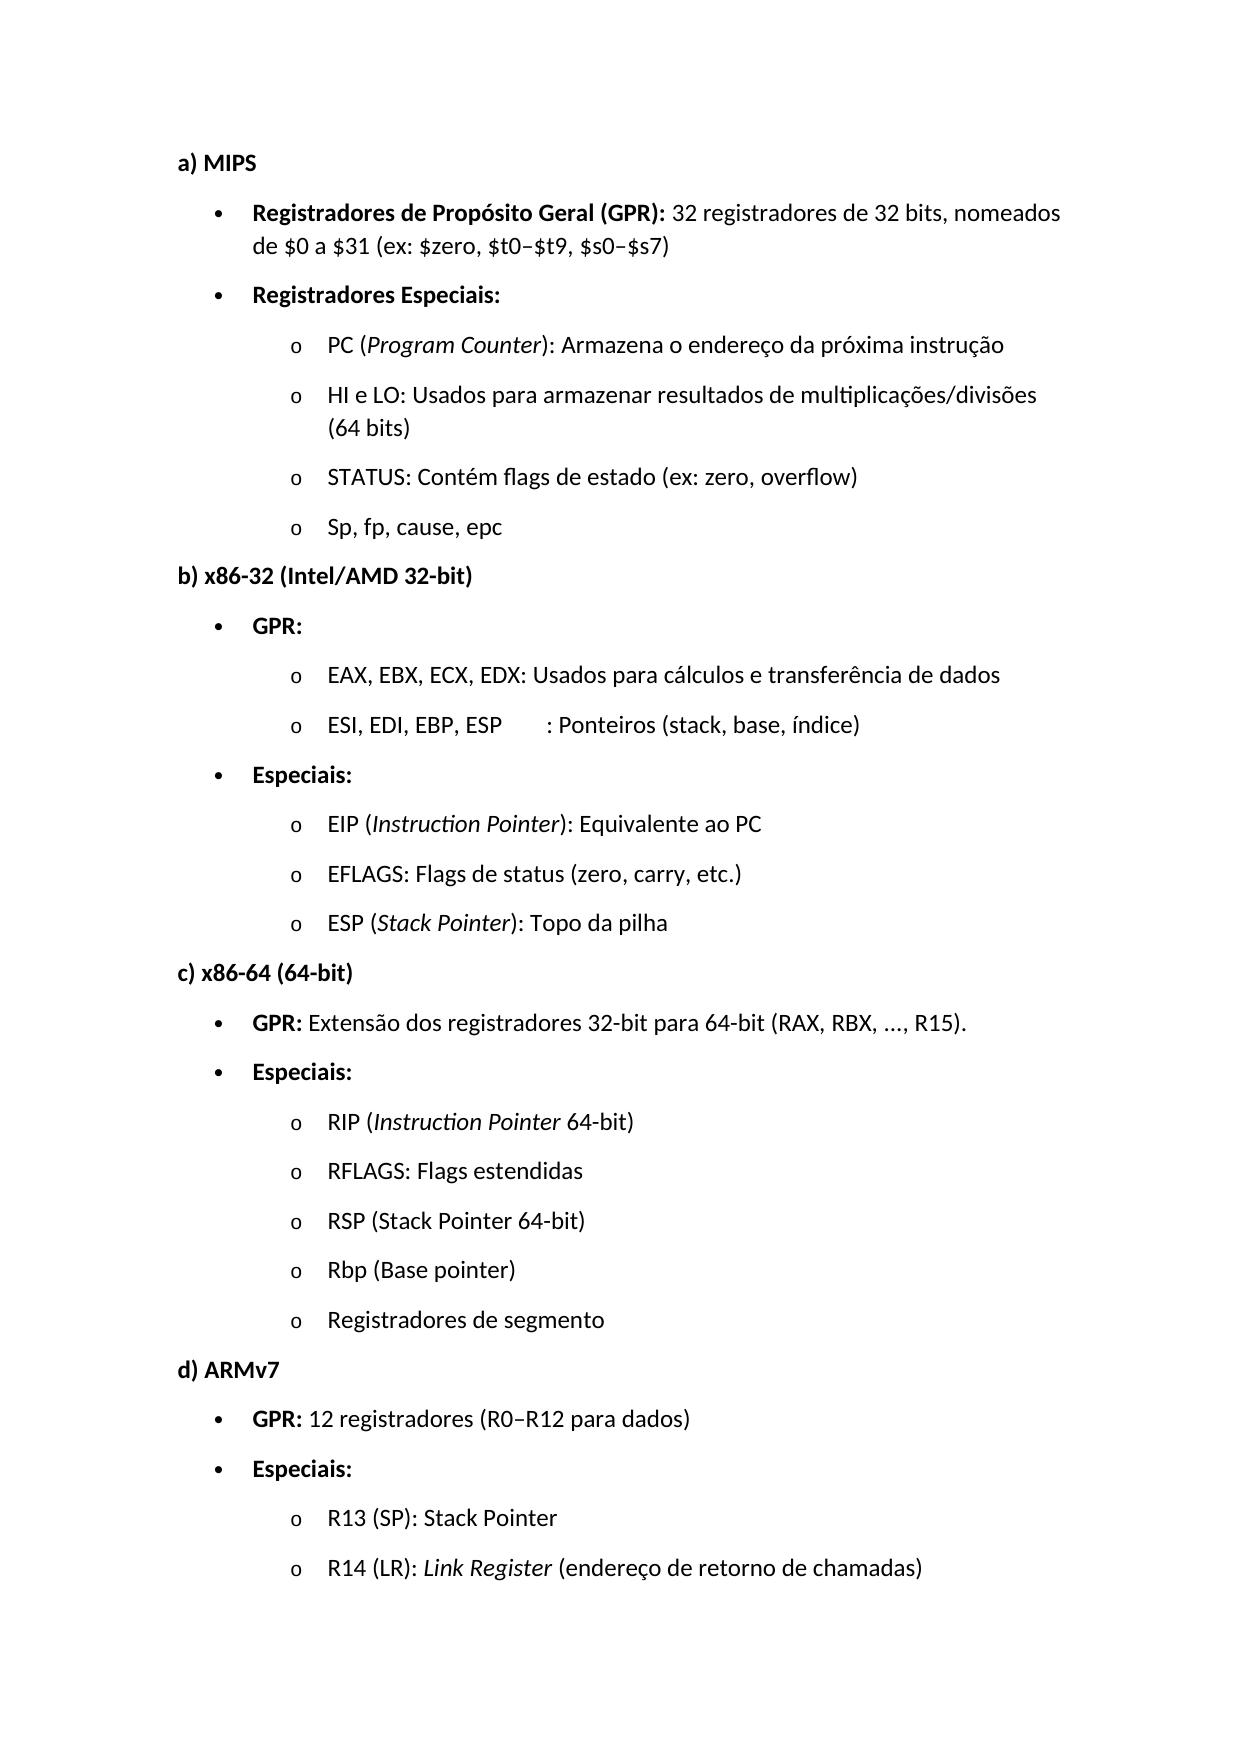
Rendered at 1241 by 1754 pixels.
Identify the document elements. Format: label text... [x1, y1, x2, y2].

list EIP (Instruction Pointer): Equivalente ao PC [290, 808, 1063, 839]
list STATUS: Contém flags de estado (ex: zero, overflow) [290, 461, 1063, 492]
text b) x86-32 (Intel/AMD 32-bit) [177, 561, 1063, 591]
text c) x86-64 (64-bit) [177, 957, 1063, 988]
list EAX, EBX, ECX, EDX: Usados para cálculos e transferência de dados [290, 660, 1063, 690]
list RSP (Stack Pointer 64-bit) [290, 1205, 1063, 1236]
list Rbp (Base pointer) [290, 1255, 1063, 1285]
list RFLAGS: Flags estendidas [290, 1156, 1063, 1186]
list Registradores Especiais: [215, 280, 1063, 310]
list Especiais: [215, 759, 1063, 789]
list ESP (Stack Pointer): Topo da pilha [290, 908, 1063, 938]
list EFLAGS: Flags de status (zero, carry, etc.) [290, 858, 1063, 888]
list Especiais: [215, 1453, 1063, 1483]
list Sp, fp, cause, epc [290, 511, 1063, 541]
list R14 (LR): Link Register (endereço de retorno de chamadas) [290, 1552, 1063, 1583]
list Registradores de segmento [290, 1304, 1063, 1335]
list ESI, EDI, EBP, ESP : Ponteiros (stack, base, índice) [290, 709, 1063, 740]
list RIP (Instruction Pointer 64-bit) [290, 1106, 1063, 1136]
list R13 (SP): Stack Pointer [290, 1503, 1063, 1533]
list GPR: Extensão dos registradores 32-bit para 64-bit (RAX, RBX, ..., R15). [215, 1007, 1063, 1037]
list PC (Program Counter): Armazena o endereço da próxima instrução [290, 329, 1063, 360]
list GPR: [215, 610, 1063, 641]
list Registradores de Propósito Geral (GPR): 32 registradores de 32 bits, nomeados de $0 a $31 (ex: $zero, $t0–$t9, $s0–$s7) [215, 197, 1063, 261]
text a) MIPS [177, 148, 1063, 178]
text d) ARMv7 [177, 1354, 1063, 1384]
list GPR: 12 registradores (R0–R12 para dados) [215, 1403, 1063, 1434]
list HI e LO: Usados para armazenar resultados de multiplicações/divisões (64 bits) [290, 379, 1063, 442]
list Especiais: [215, 1056, 1063, 1087]
